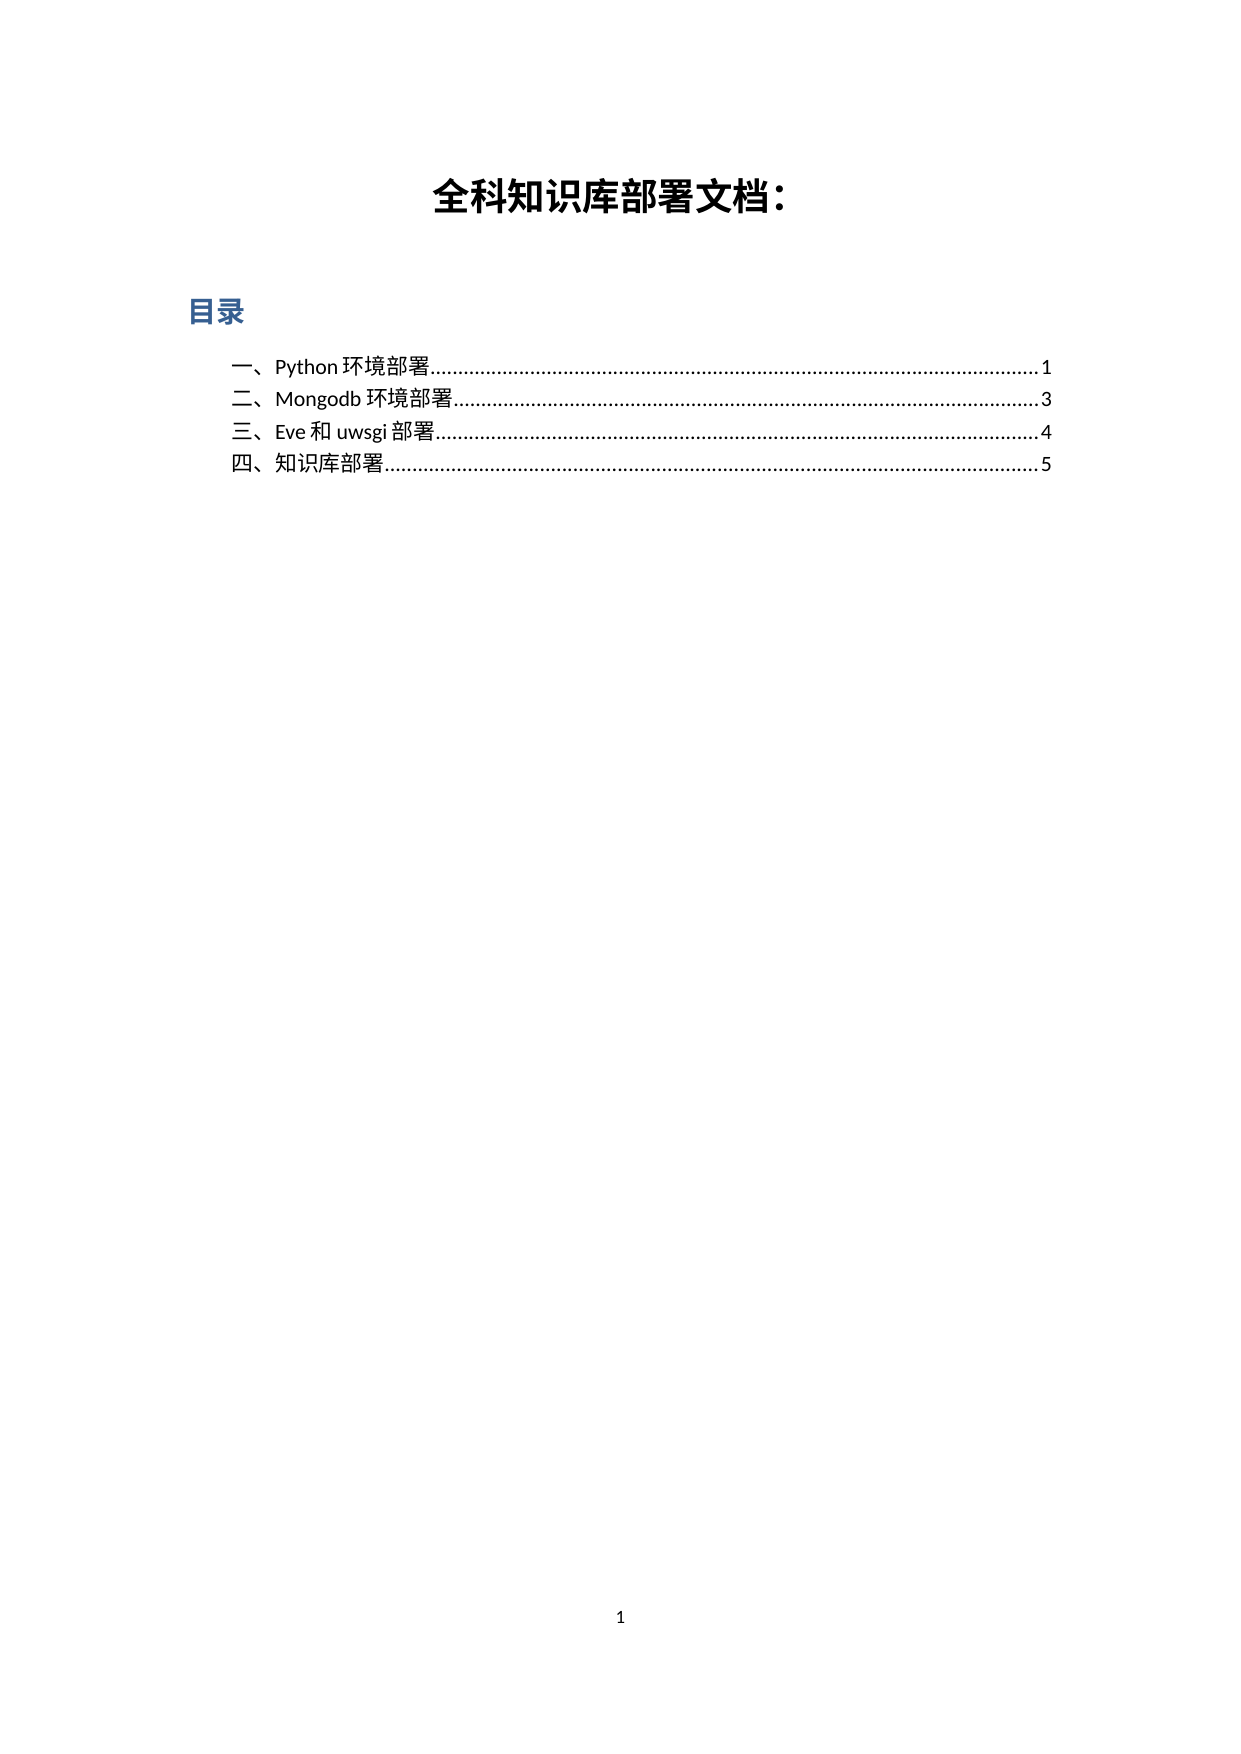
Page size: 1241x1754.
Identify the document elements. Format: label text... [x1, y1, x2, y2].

text 全科知识库部署文档： [187, 162, 1053, 227]
